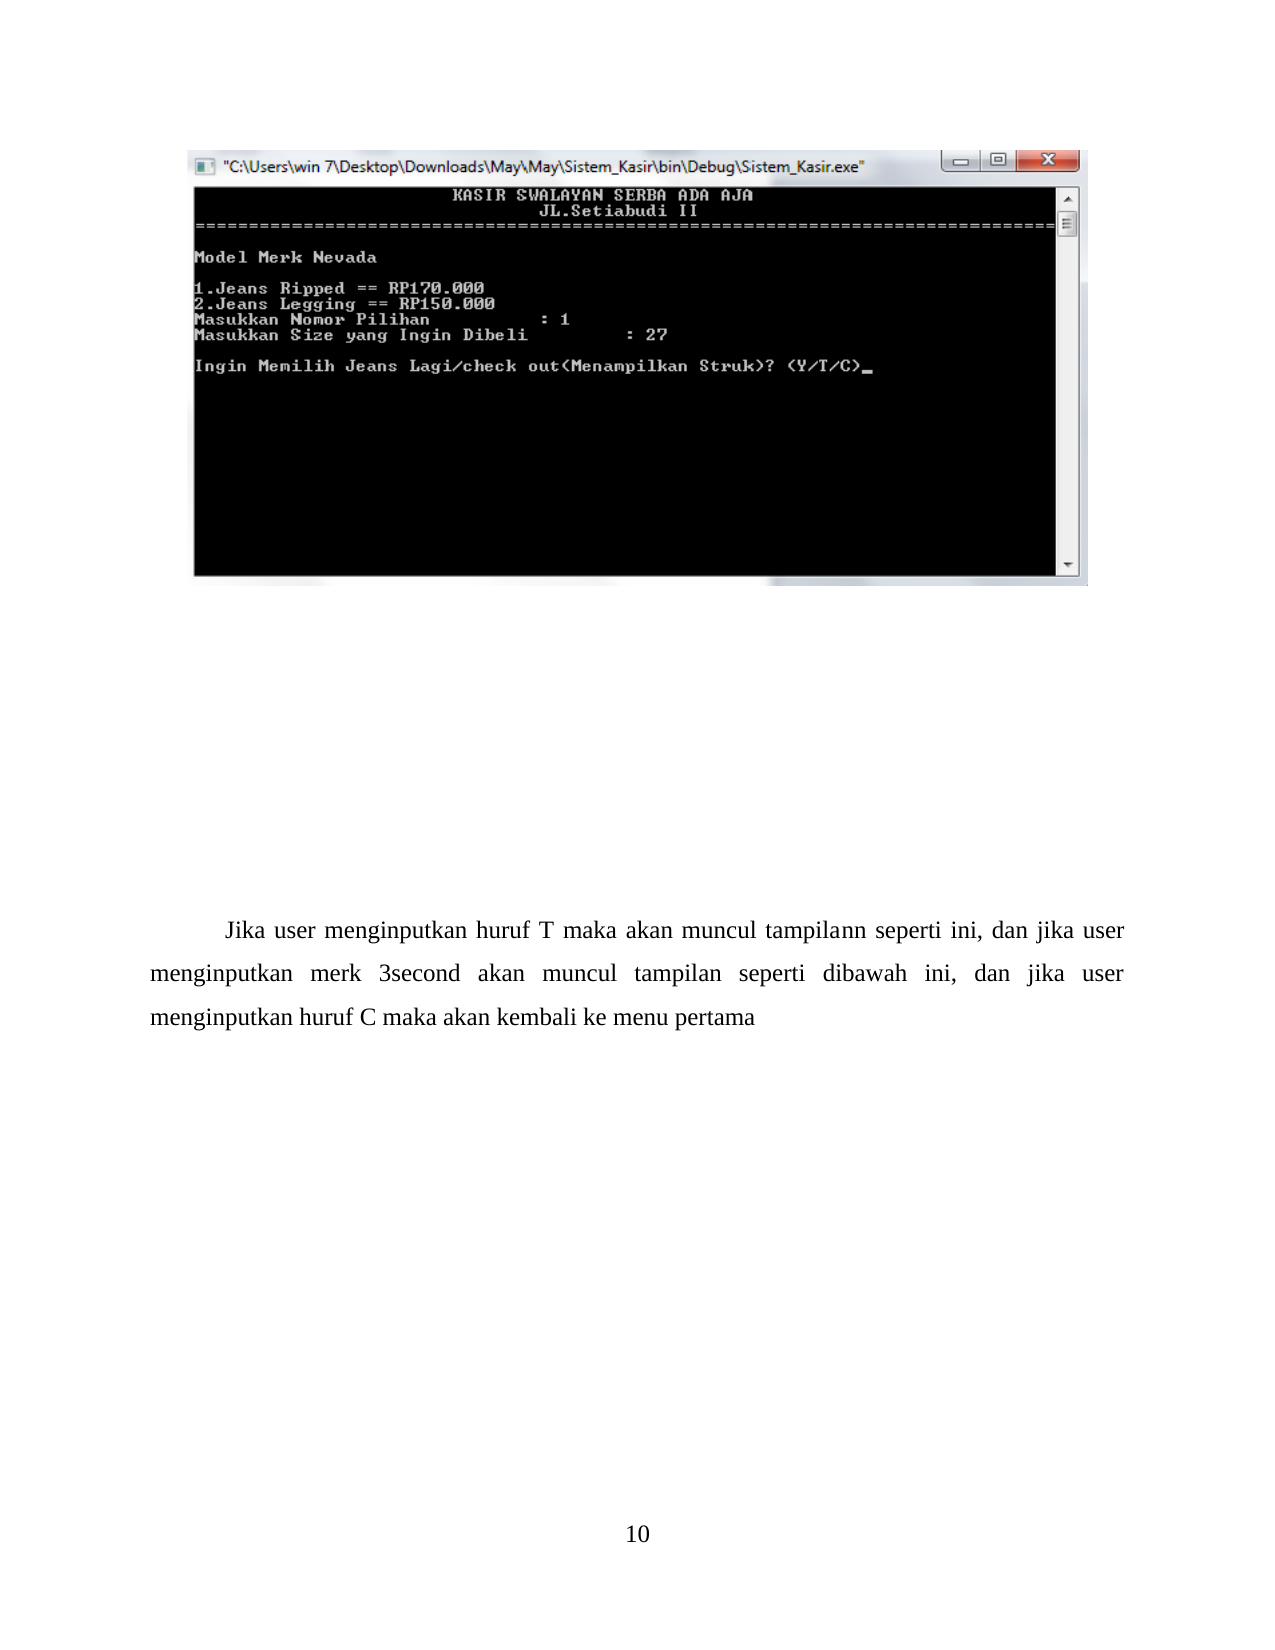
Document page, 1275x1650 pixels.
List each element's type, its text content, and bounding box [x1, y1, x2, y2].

text Jika user menginputkan huruf T maka akan muncul tampilann seperti ini, dan jika user menginputkan merk 3second akan muncul tampilan seperti dibawah ini, dan jika user menginputkan huruf C maka akan kembali ke menu pertama [150, 915, 1125, 1030]
picture [187, 150, 1088, 586]
